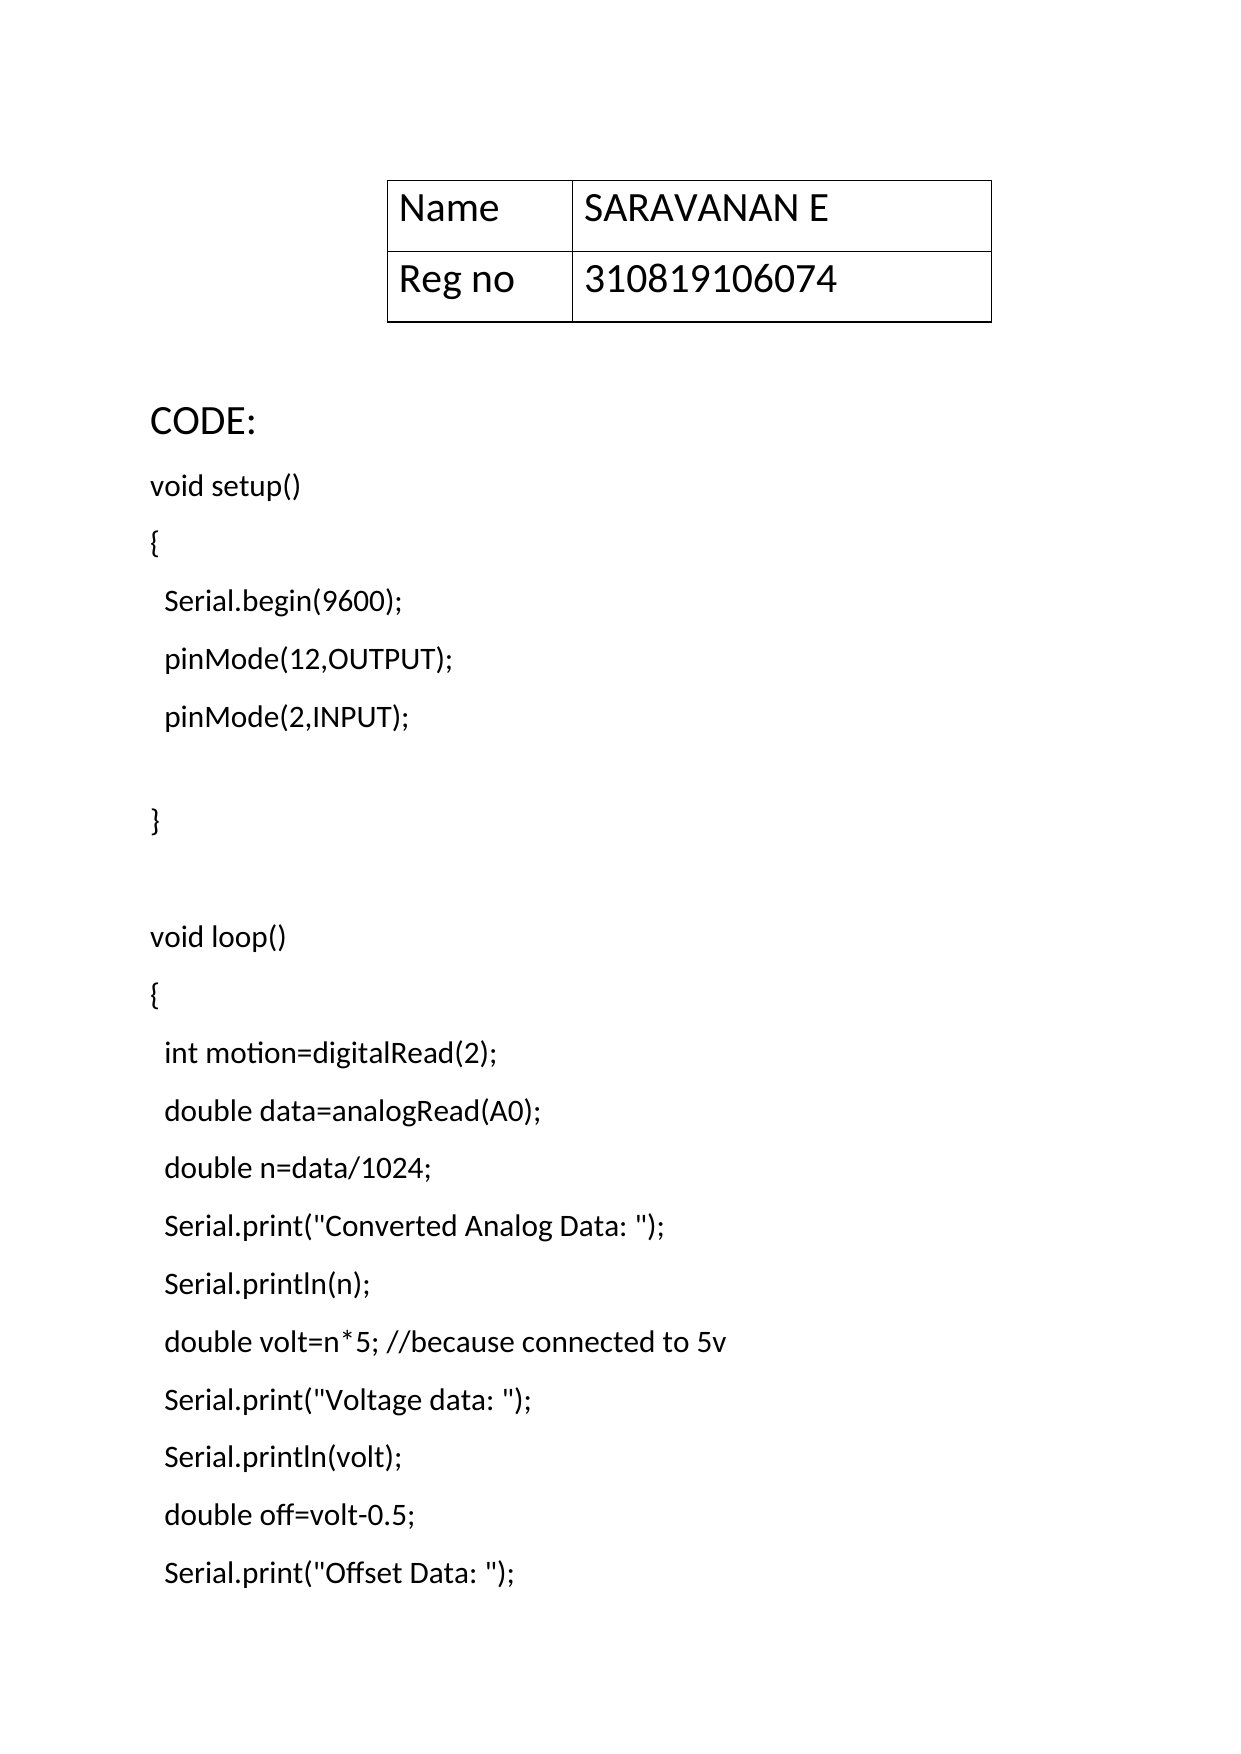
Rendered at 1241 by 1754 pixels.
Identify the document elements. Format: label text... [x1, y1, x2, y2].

text Serial.println(n); [150, 1264, 1090, 1302]
text Serial.print("Voltage data: "); [150, 1380, 1090, 1418]
text Serial.println(volt); [150, 1437, 1090, 1476]
table_cell 310819106074 [573, 252, 991, 321]
text Serial.print("Converted Analog Data: "); [150, 1206, 1090, 1244]
text int motion=digitalRead(2); [150, 1033, 1090, 1071]
text CODE: [150, 394, 1090, 445]
text pinMode(2,INPUT); [150, 697, 1090, 735]
text double off=volt-0.5; [150, 1495, 1090, 1533]
text void loop() [150, 917, 1090, 955]
text Serial.begin(9600); [150, 581, 1090, 619]
text Serial.print("Offset Data: "); [150, 1553, 1090, 1591]
text { [150, 523, 1090, 562]
table_header SARAVANAN E [573, 181, 991, 251]
text pinMode(12,OUTPUT); [150, 639, 1090, 677]
text double data=analogRead(A0); [150, 1091, 1090, 1129]
text { [150, 975, 1090, 1013]
text void setup() [150, 466, 1090, 504]
table_header Name [388, 181, 572, 251]
text } [150, 802, 1090, 840]
table_cell Reg no [388, 252, 572, 321]
text double volt=n*5; //because connected to 5v [150, 1322, 1090, 1360]
text double n=data/1024; [150, 1148, 1090, 1187]
